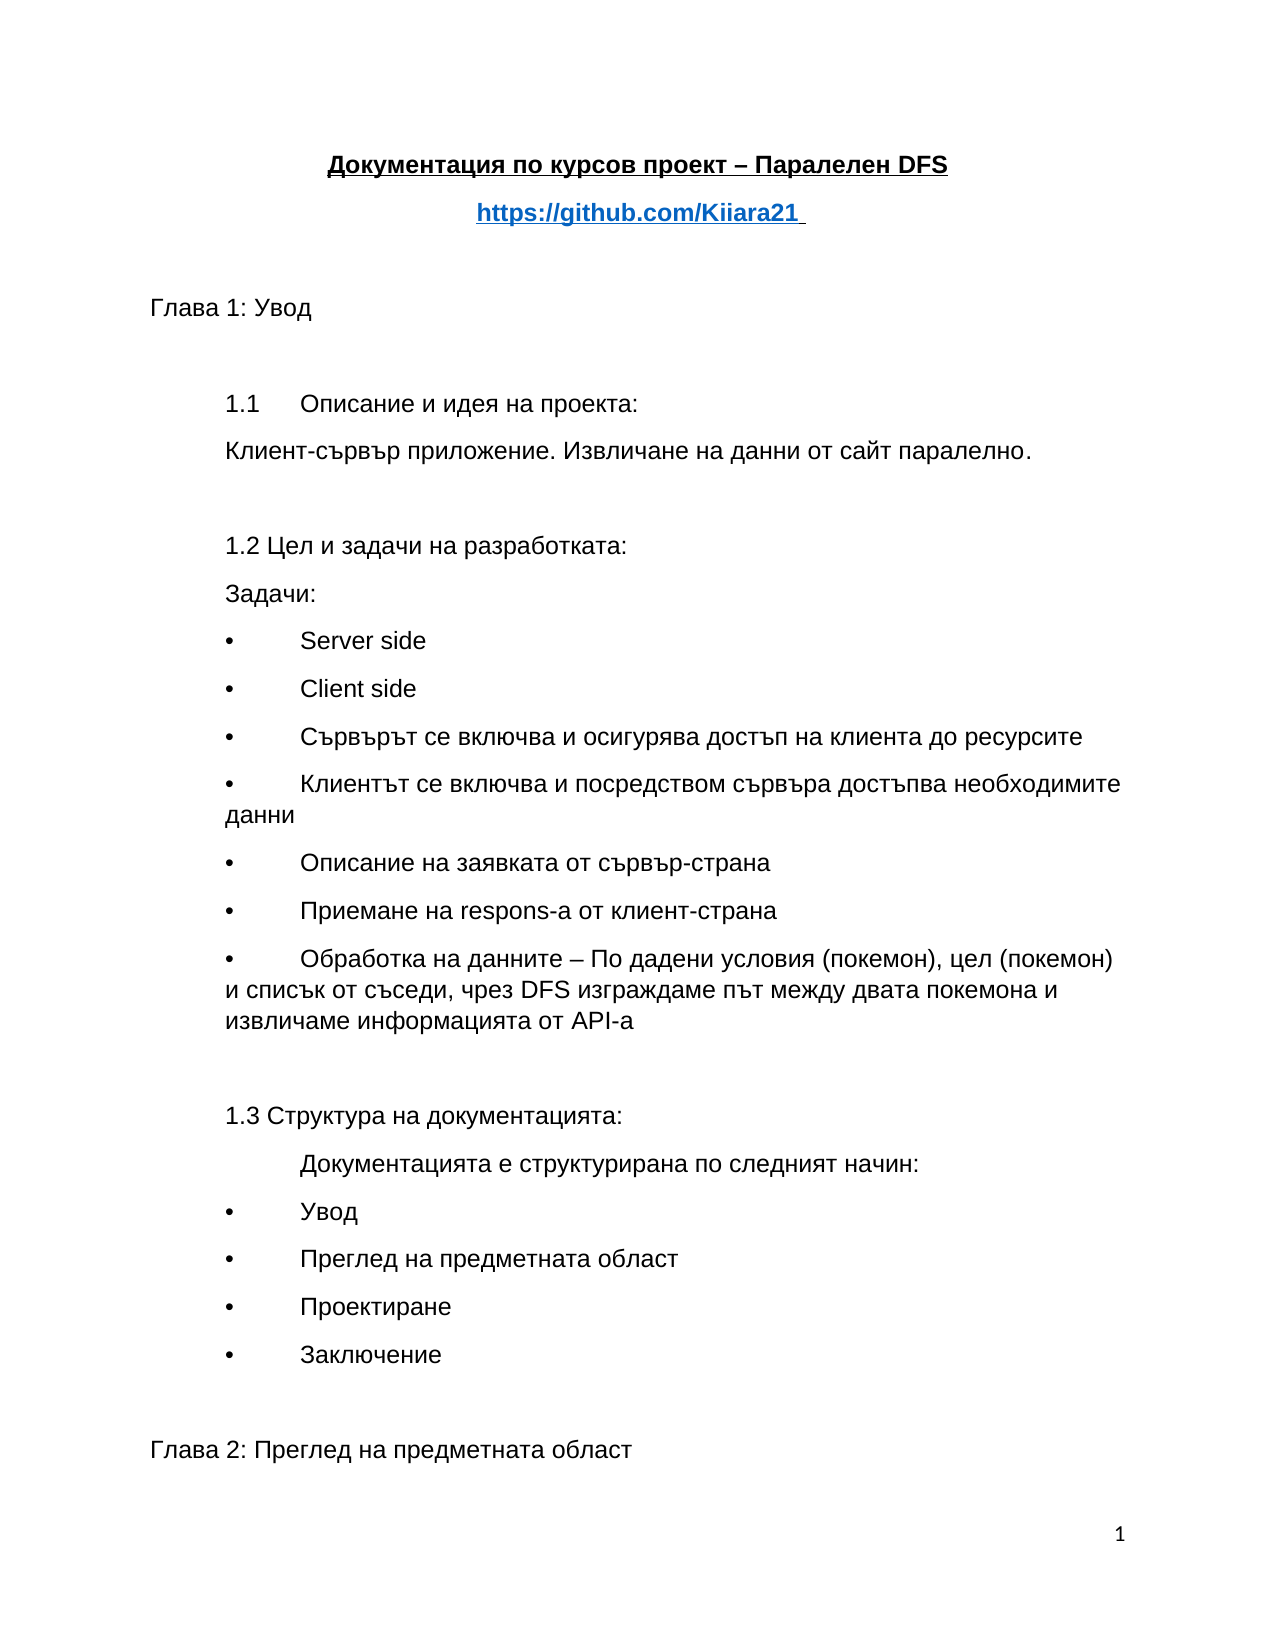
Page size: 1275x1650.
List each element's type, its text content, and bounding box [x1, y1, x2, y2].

text https://github.com/Kiiara21 [150, 198, 1125, 226]
text Глава 2: Преглед на предметната област [150, 1435, 1125, 1464]
text 1.2 Цел и задачи на разработката: [225, 531, 1125, 559]
text • Описание на заявката от сървър-страна [225, 848, 1125, 877]
text Глава 1: Увод [150, 293, 1125, 322]
text • Клиентът се включва и посредством сървъра достъпва необходимите данни [225, 769, 1125, 829]
text • Проектиране [225, 1292, 1125, 1321]
text • Заключение [225, 1339, 1125, 1368]
text Клиент-сървър приложение. Извличане на данни от сайт паралелно. [225, 436, 1125, 465]
text Документацията е структурирана по следният начин: [225, 1149, 1125, 1177]
text 1.3 Структура на документацията: [225, 1101, 1125, 1130]
text • Обработка на данните – По дадени условия (покемон), цел (покемон) и списък от съседи, чрез DFS изграждаме път между двата покемона и извличаме информацията от API-a [225, 943, 1125, 1034]
text Задачи: [225, 578, 1125, 607]
text • Приемане на respons-a от клиент-страна [225, 896, 1125, 924]
text • Сървърът се включва и осигурява достъп на клиента до ресурсите [225, 722, 1125, 750]
text 1.1 Описание и идея на проекта: [225, 388, 1125, 417]
text • Преглед на предметната област [225, 1244, 1125, 1273]
text • Server side [225, 626, 1125, 655]
text • Увод [225, 1196, 1125, 1225]
text • Client side [225, 674, 1125, 703]
text Документация по курсов проект – Паралелен DFS [150, 150, 1125, 179]
